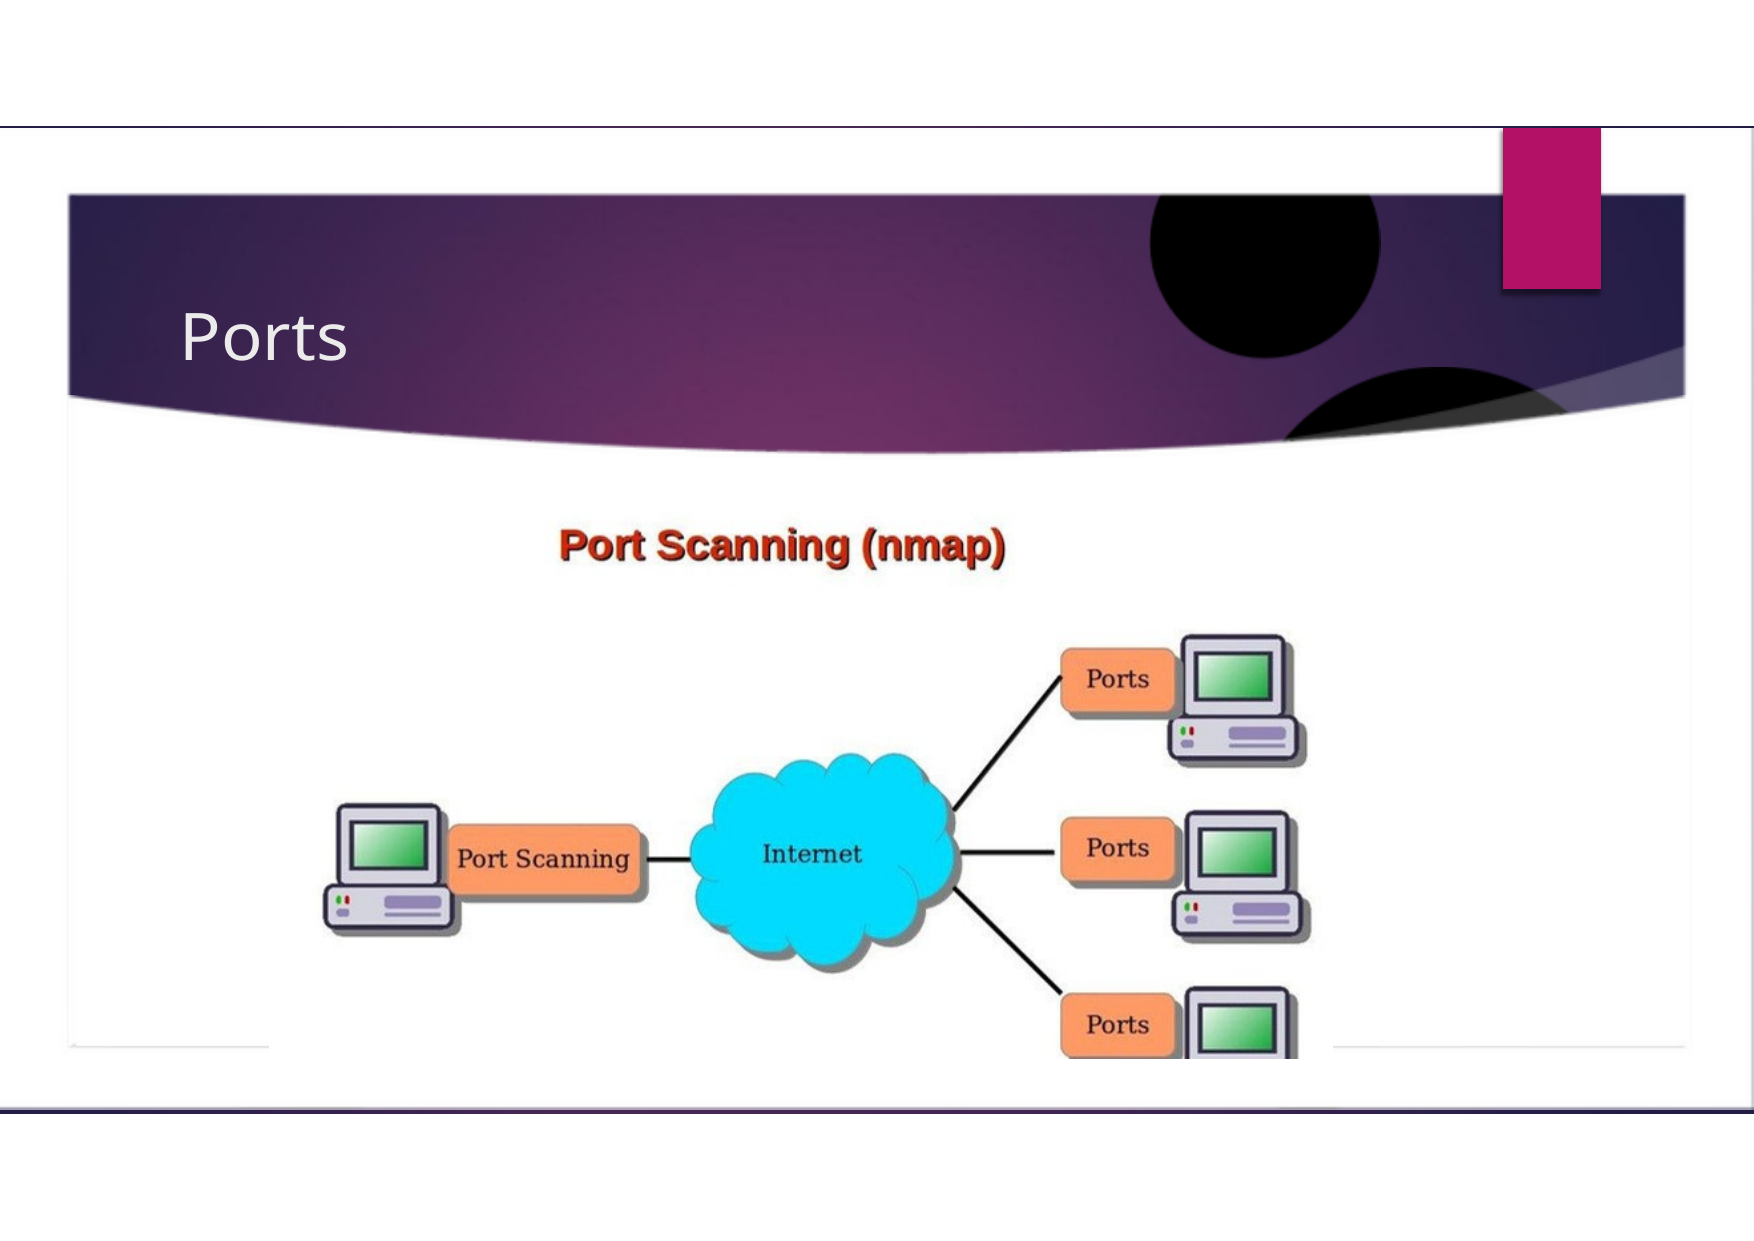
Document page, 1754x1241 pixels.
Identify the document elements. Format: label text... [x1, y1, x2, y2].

picture [0, 126, 1754, 1114]
subtitle Ports [179, 290, 1754, 379]
